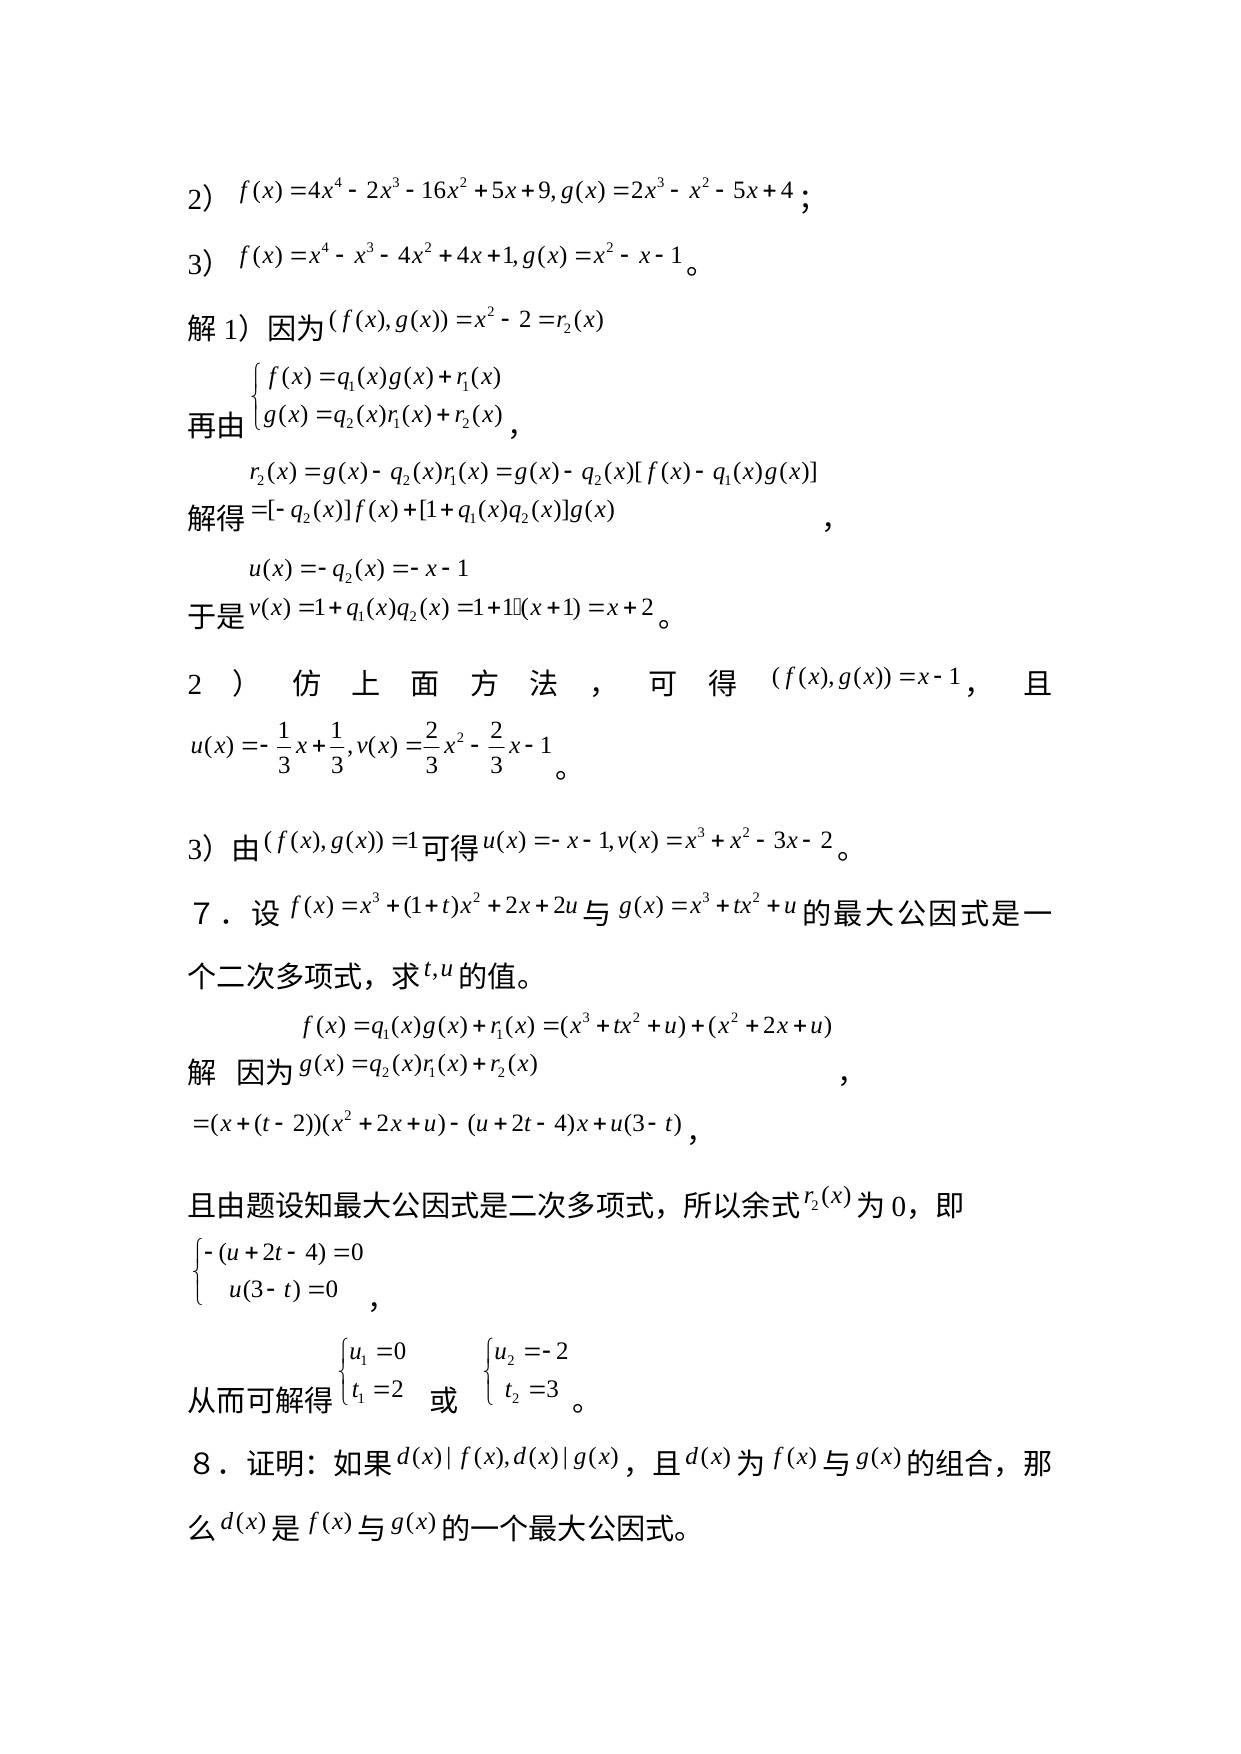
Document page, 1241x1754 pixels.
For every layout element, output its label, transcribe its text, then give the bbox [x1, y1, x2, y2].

text 3）。 [187, 227, 1053, 292]
text 再由， [187, 357, 1053, 454]
text ， [187, 1104, 1053, 1169]
text ７．设与的最大公因式是一个二次多项式，求的值。 [187, 877, 1053, 1007]
text 于是。 [187, 552, 1053, 649]
text 从而可解得 或 。 [187, 1332, 1053, 1429]
text 解得， [187, 454, 1053, 552]
text ， [187, 1234, 1053, 1332]
text 且由题设知最大公因式是二次多项式，所以余式为0，即 [187, 1169, 1053, 1234]
text 2）仿上面方法，可得，且。 [187, 649, 1053, 812]
text 解 1）因为 [187, 292, 1053, 357]
text 2）； [187, 162, 1053, 227]
text ８．证明：如果，且为与的组合，那么是与的一个最大公因式。 [187, 1429, 1053, 1559]
text 3）由可得。 [187, 812, 1053, 877]
text 解 因为， [187, 1007, 1053, 1104]
